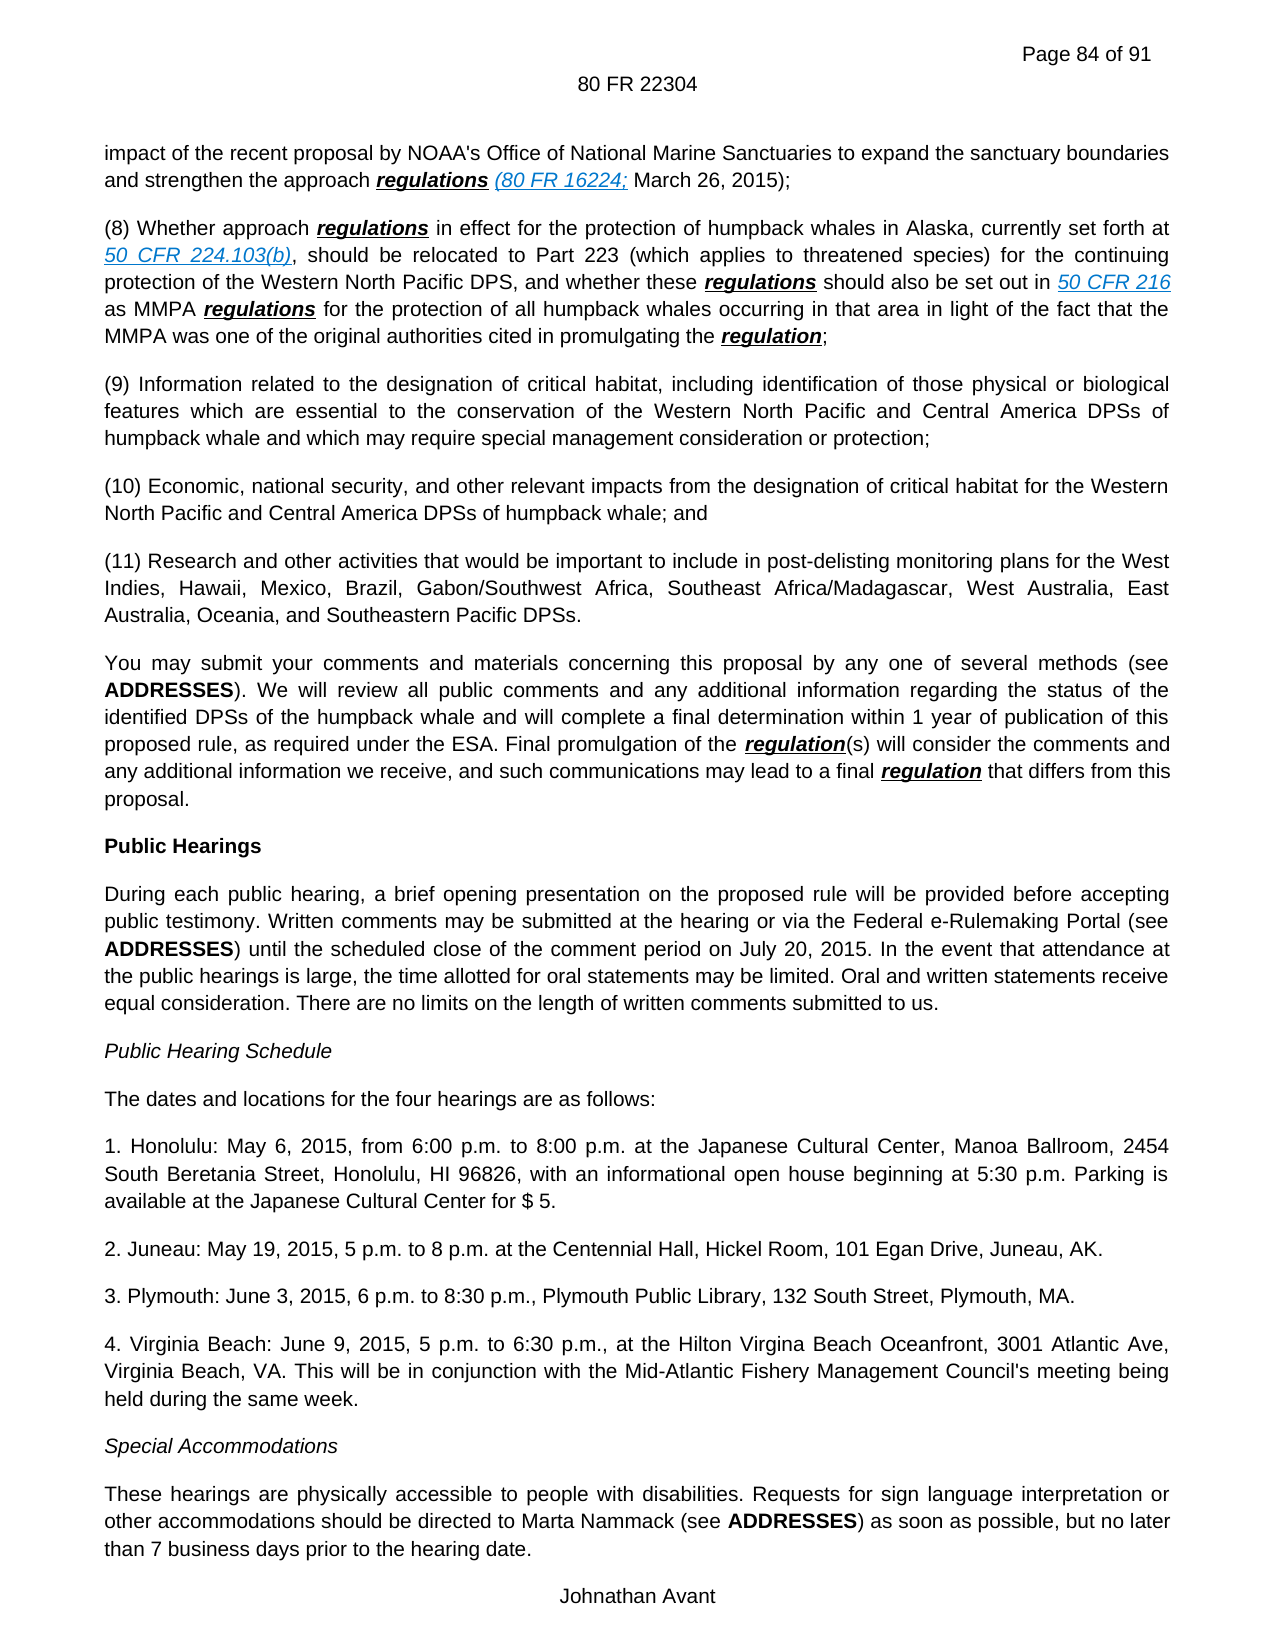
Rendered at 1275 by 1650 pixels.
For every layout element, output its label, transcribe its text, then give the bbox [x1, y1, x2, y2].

text (9) Information related to the designation of critical habitat, including identification of those physical or biological features which are essential to the conservation of the Western North Pacific and Central America DPSs of humpback whale and which may require special management consideration or protection; [104, 369, 1171, 450]
text These hearings are physically accessible to people with disabilities. Requests for sign language interpretation or other accommodations should be directed to Marta Nammack (see ADDRESSES) as soon as possible, but no later than 7 business days prior to the hearing date. [104, 1479, 1171, 1560]
text Public Hearings [104, 831, 1171, 858]
text 1. Honolulu: May 6, 2015, from 6:00 p.m. to 8:00 p.m. at the Japanese Cultural Center, Manoa Ballroom, 2454 South Beretania Street, Honolulu, HI 96826, with an informational open house beginning at 5:30 p.m. Parking is available at the Japanese Cultural Center for $ 5. [104, 1131, 1171, 1212]
text (11) Research and other activities that would be important to include in post-delisting monitoring plans for the West Indies, Hawaii, Mexico, Brazil, Gabon/Southwest Africa, Southeast Africa/Madagascar, West Australia, East Australia, Oceania, and Southeastern Pacific DPSs. [104, 546, 1171, 627]
text Public Hearing Schedule [104, 1035, 1171, 1062]
text You may submit your comments and materials concerning this proposal by any one of several methods (see ADDRESSES). We will review all public comments and any additional information regarding the status of the identified DPSs of the humpback whale and will complete a final determination within 1 year of publication of this proposed rule, as required under the ESA. Final promulgation of the regulation(s) will consider the comments and any additional information we receive, and such communications may lead to a final regulation that differs from this proposal. [104, 648, 1171, 810]
text 2. Juneau: May 19, 2015, 5 p.m. to 8 p.m. at the Centennial Hall, Hickel Room, 101 Egan Drive, Juneau, AK. [104, 1233, 1171, 1260]
text 3. Plymouth: June 3, 2015, 6 p.m. to 8:30 p.m., Plymouth Public Library, 132 South Street, Plymouth, MA. [104, 1281, 1171, 1308]
text (8) Whether approach regulations in effect for the protection of humpback whales in Alaska, currently set forth at 50 CFR 224.103(b), should be relocated to Part 223 (which applies to threatened species) for the continuing protection of the Western North Pacific DPS, and whether these regulations should also be set out in 50 CFR 216 as MMPA regulations for the protection of all humpback whales occurring in that area in light of the fact that the MMPA was one of the original authorities cited in promulgating the regulation; [104, 212, 1171, 348]
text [104, 137, 1171, 192]
text The dates and locations for the four hearings are as follows: [104, 1083, 1171, 1110]
text Special Accommodations [104, 1431, 1171, 1458]
text 4. Virginia Beach: June 9, 2015, 5 p.m. to 6:30 p.m., at the Hilton Virgina Beach Oceanfront, 3001 Atlantic Ave, Virginia Beach, VA. This will be in conjunction with the Mid-Atlantic Fishery Management Council's meeting being held during the same week. [104, 1329, 1171, 1410]
text (10) Economic, national security, and other relevant impacts from the designation of critical habitat for the Western North Pacific and Central America DPSs of humpback whale; and [104, 471, 1171, 525]
text During each public hearing, a brief opening presentation on the proposed rule will be provided before accepting public testimony. Written comments may be submitted at the hearing or via the Federal e-Rulemaking Portal (see ADDRESSES) until the scheduled close of the comment period on July 20, 2015. In the event that attendance at the public hearings is large, the time allotted for oral statements may be limited. Oral and written statements receive equal consideration. There are no limits on the length of written comments submitted to us. [104, 879, 1171, 1014]
